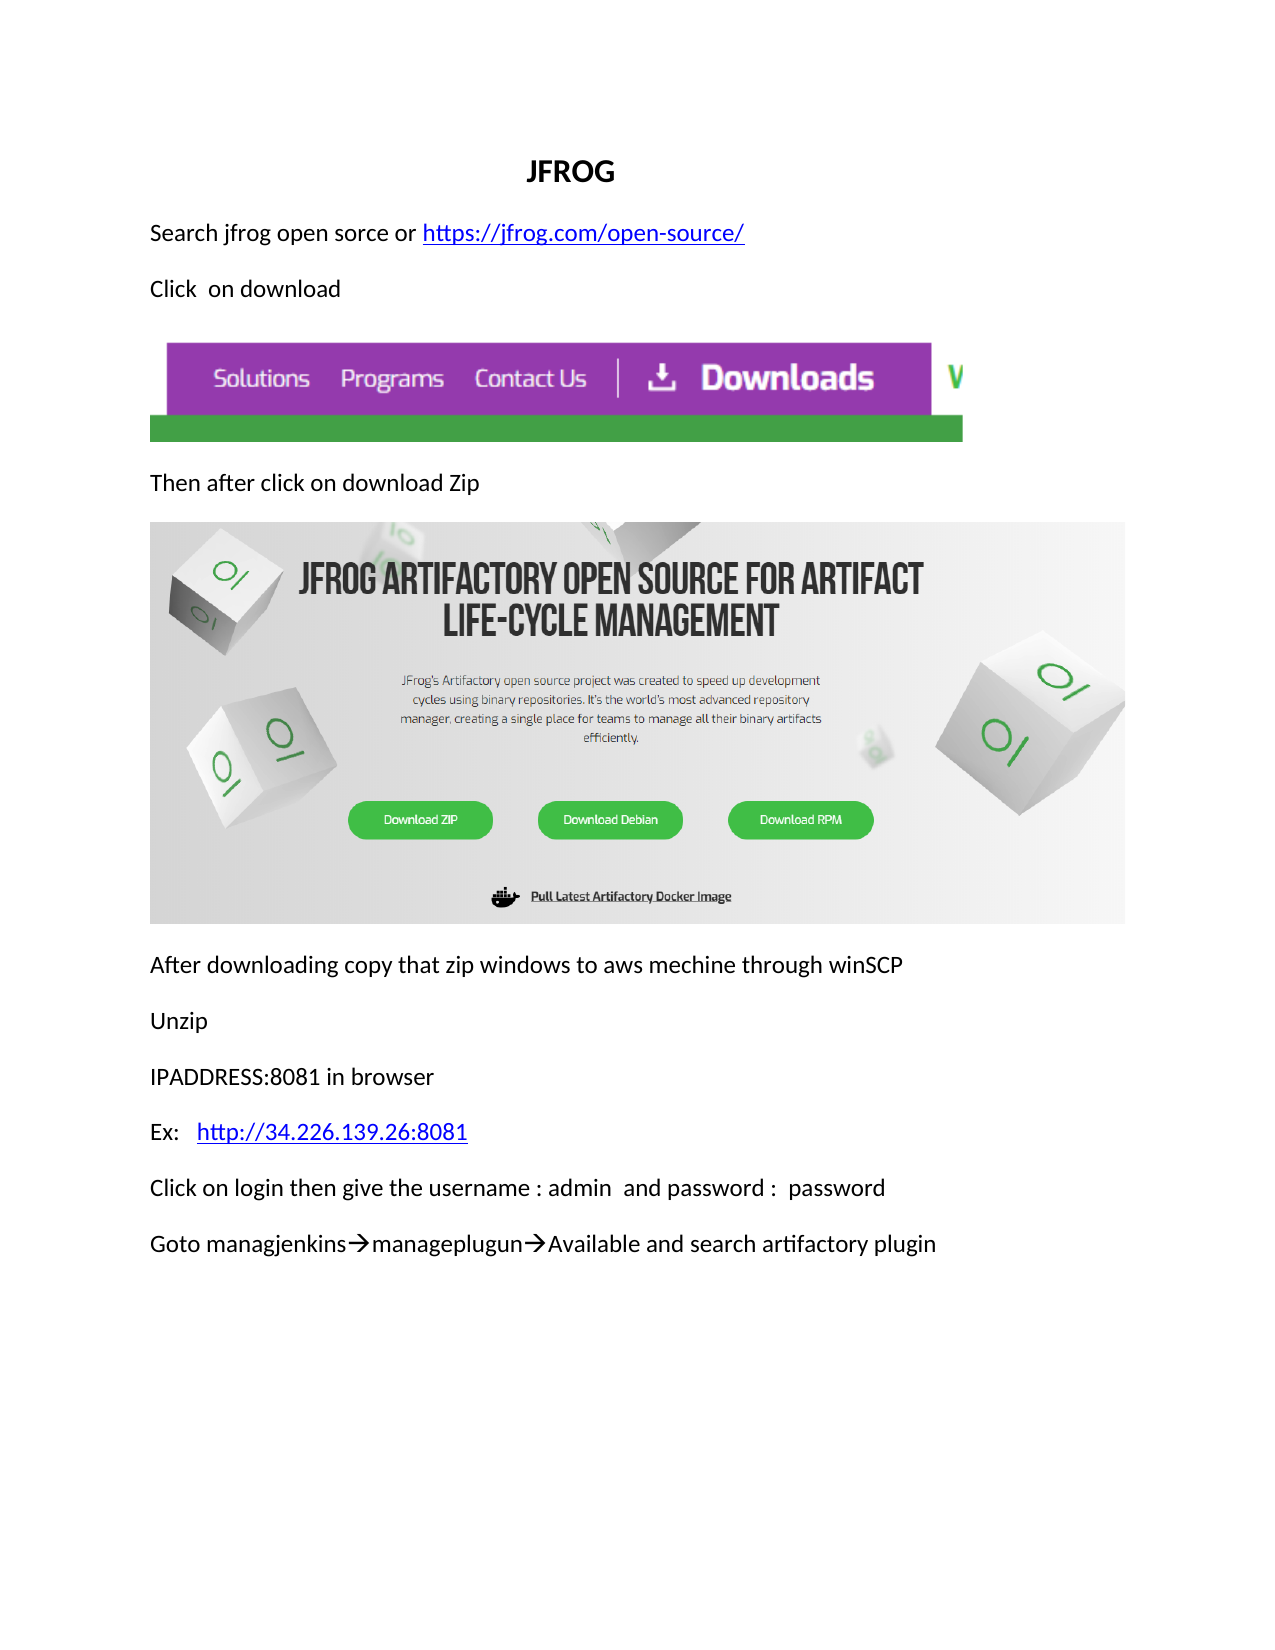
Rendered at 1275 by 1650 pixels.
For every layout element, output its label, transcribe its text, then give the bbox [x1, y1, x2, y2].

text Search jfrog open sorce or https://jfrog.com/open-source/ [150, 218, 1125, 248]
text Unzip [150, 1005, 1125, 1035]
text Goto managjenkinsmanageplugunAvailable and search artifactory plugin [150, 1228, 1125, 1259]
text Click on download [150, 273, 1125, 304]
text Ex: http://34.226.139.26:8081 [150, 1117, 1125, 1147]
text After downloading copy that zip windows to aws mechine through winSCP [150, 949, 1125, 979]
picture [150, 329, 963, 442]
picture [150, 522, 1125, 924]
text Then after click on download Zip [150, 467, 1125, 497]
text Click on login then give the username : admin and password : password [150, 1172, 1125, 1203]
text IPADDRESS:8081 in browser [150, 1061, 1125, 1091]
text JFROG [150, 150, 1125, 191]
